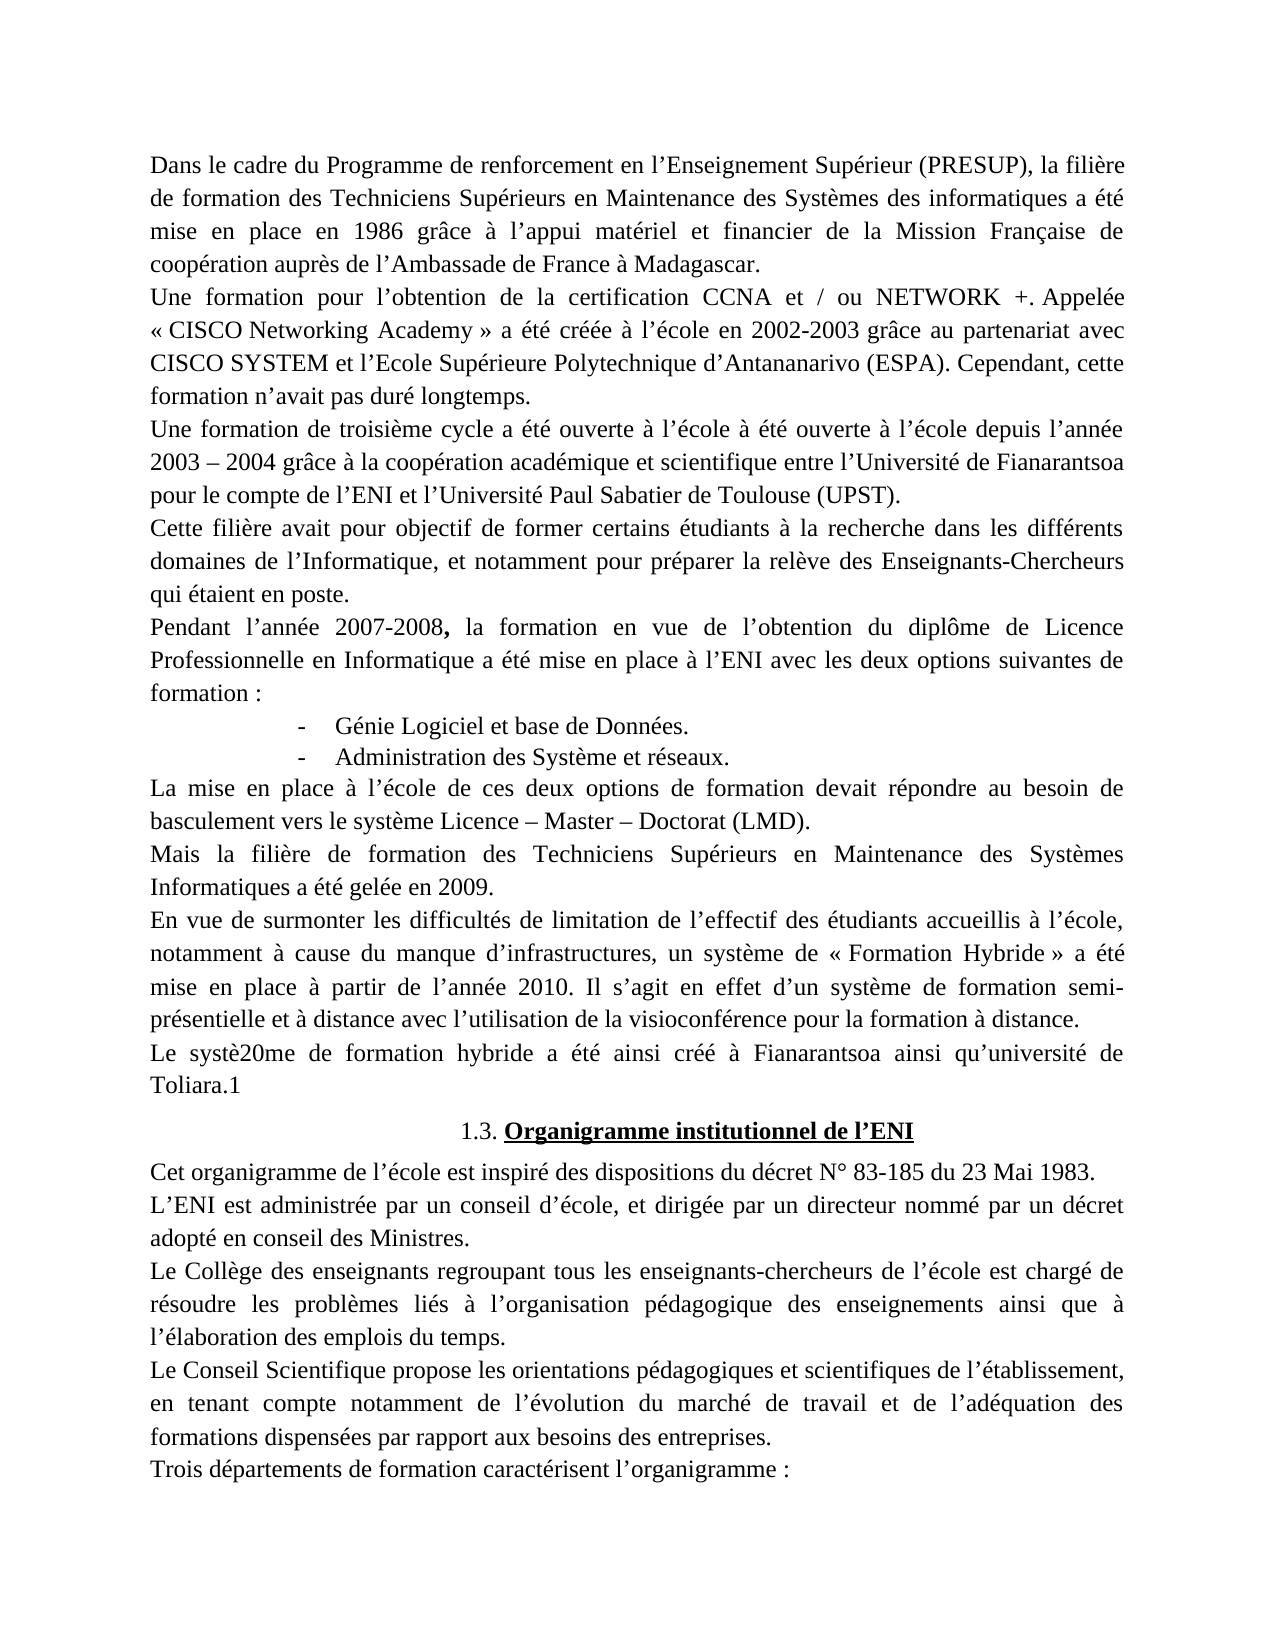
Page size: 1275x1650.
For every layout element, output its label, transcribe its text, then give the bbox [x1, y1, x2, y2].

list Cette filière avait pour objectif de former certains étudiants à la recherche dans les différents domaines de l’Informatique, et notamment pour préparer la relève des Enseignants-Chercheurs qui étaient en poste. [150, 513, 1125, 608]
list Administration des Système et réseaux. [297, 742, 1125, 771]
list Le Collège des enseignants regroupant tous les enseignants-chercheurs de l’école est chargé de résoudre les problèmes liés à l’organisation pédagogique des enseignements ainsi que à l’élaboration des emplois du temps. [150, 1256, 1125, 1351]
list Organigramme institutionnel de l’ENI [460, 1116, 1125, 1145]
list Le Conseil Scientifique propose les orientations pédagogiques et scientifiques de l’établissement, en tenant compte notamment de l’évolution du marché de travail et de l’adéquation des formations dispensées par rapport aux besoins des entreprises. [150, 1356, 1125, 1450]
list La mise en place à l’école de ces deux options de formation devait répondre au besoin de basculement vers le système Licence – Master – Doctorat (LMD). [150, 773, 1125, 835]
list L’ENI est administrée par un conseil d’école, et dirigée par un directeur nommé par un décret adopté en conseil des Ministres. [150, 1190, 1125, 1252]
list Une formation de troisième cycle a été ouverte à l’école à été ouverte à l’école depuis l’année 2003 – 2004 grâce à la coopération académique et scientifique entre l’Université de Fianarantsoa pour le compte de l’ENI et l’Université Paul Sabatier de Toulouse (UPST). [150, 414, 1125, 509]
list Une formation pour l’obtention de la certification CCNA et / ou NETWORK +. Appelée « CISCO Networking Academy » a été créée à l’école en 2002-2003 grâce au partenariat avec CISCO SYSTEM et l’Ecole Supérieure Polytechnique d’Antananarivo (ESPA). Cependant, cette formation n’avait pas duré longtemps. [150, 282, 1125, 410]
list En vue de surmonter les difficultés de limitation de l’effectif des étudiants accueillis à l’école, notamment à cause du manque d’infrastructures, un système de « Formation Hybride » a été mise en place à partir de l’année 2010. Il s’agit en effet d’un système de formation semi-présentielle et à distance avec l’utilisation de la visioconférence pour la formation à distance. [150, 906, 1125, 1033]
list Pendant l’année 2007-2008, la formation en vue de l’obtention du diplôme de Licence Professionnelle en Informatique a été mise en place à l’ENI avec les deux options suivantes de formation : [150, 612, 1125, 707]
list Trois départements de formation caractérisent l’organigramme : [150, 1454, 1125, 1483]
list Mais la filière de formation des Techniciens Supérieurs en Maintenance des Systèmes Informatiques a été gelée en 2009. [150, 839, 1125, 901]
list Le systè20me de formation hybride a été ainsi créé à Fianarantsoa ainsi qu’université de Toliara.1 [150, 1038, 1125, 1099]
text Cet organigramme de l’école est inspiré des dispositions du décret N° 83-185 du 23 Mai 1983. [150, 1157, 1125, 1186]
list Génie Logiciel et base de Données. [297, 711, 1125, 740]
